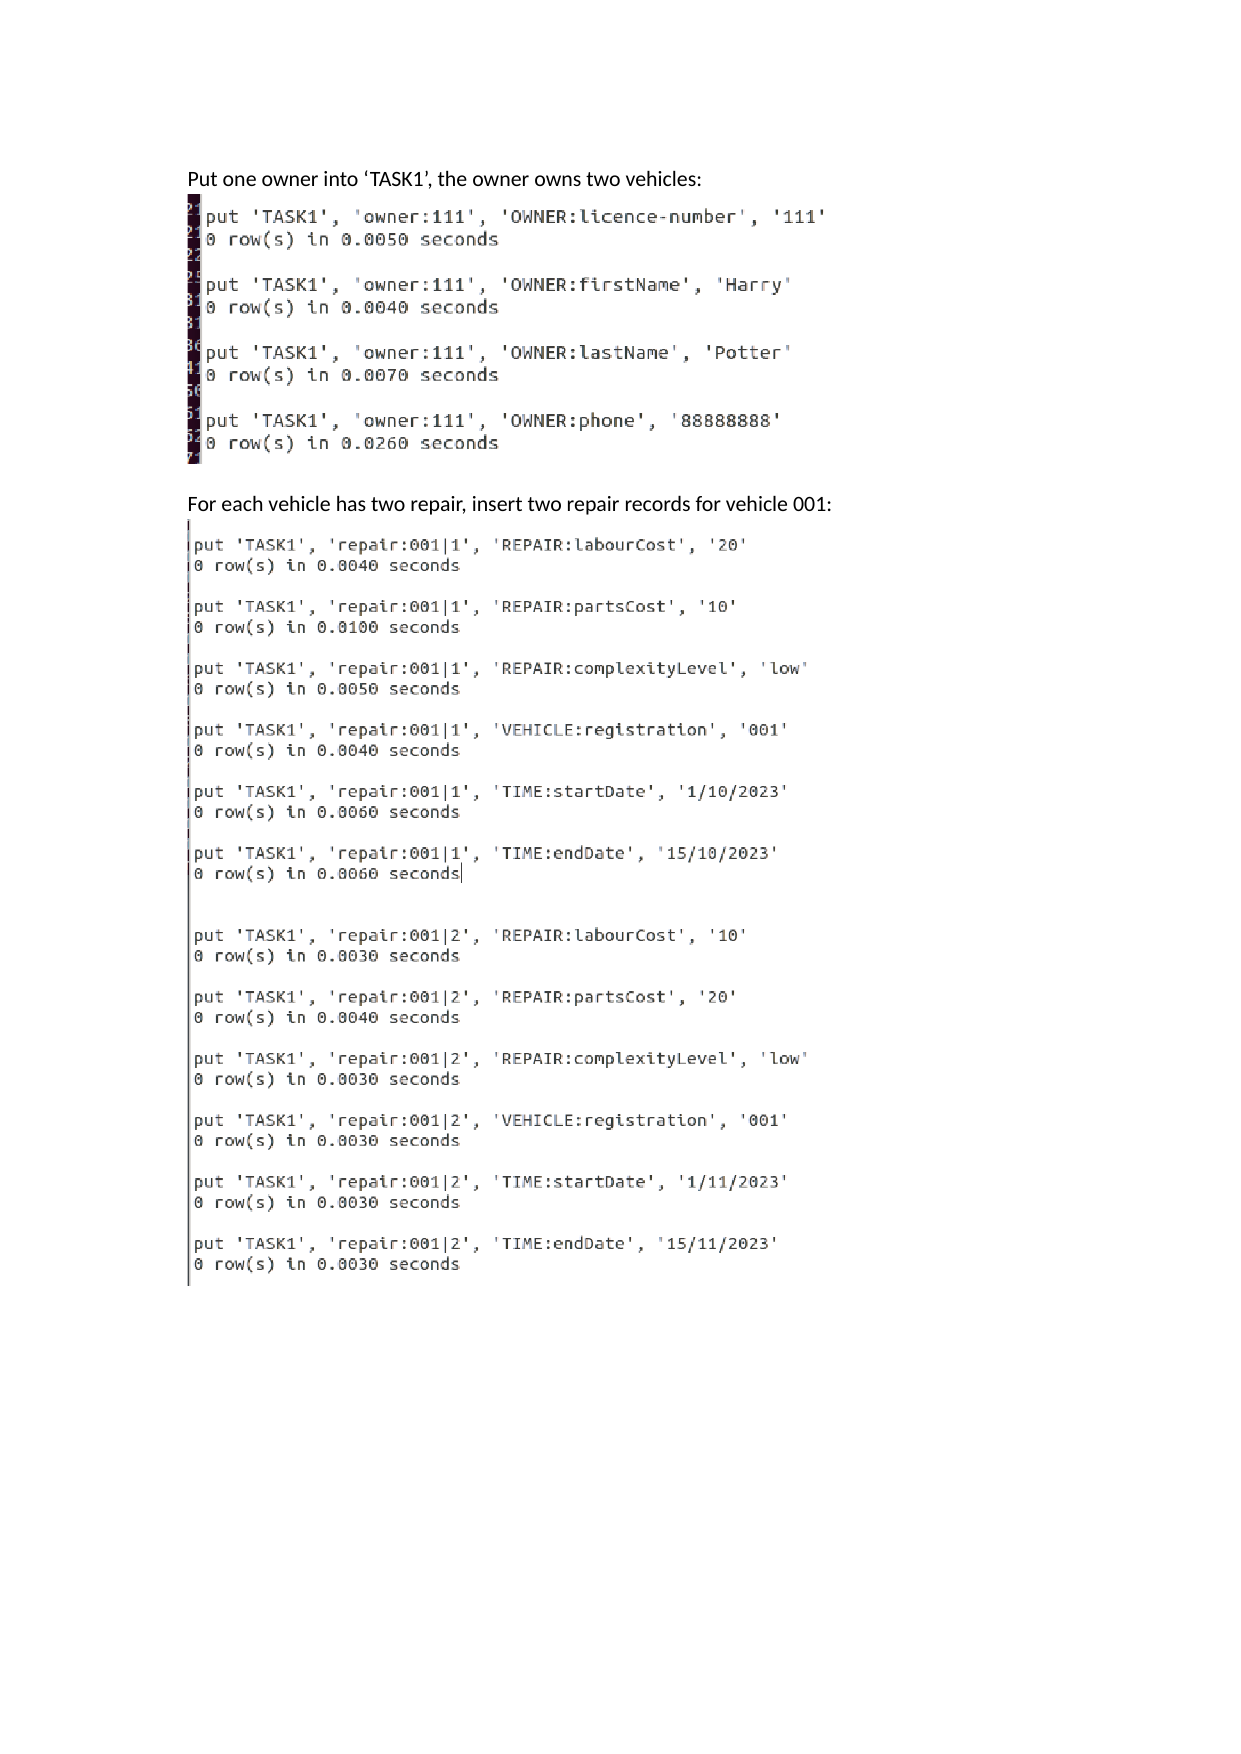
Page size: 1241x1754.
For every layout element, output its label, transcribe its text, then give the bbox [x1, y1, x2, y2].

text Put one owner into ‘TASK1’, the owner owns two vehicles: [187, 162, 1053, 194]
text For each vehicle has two repair, insert two repair records for vehicle 001: [187, 487, 1053, 519]
picture [187, 519, 904, 1286]
picture [187, 194, 934, 464]
